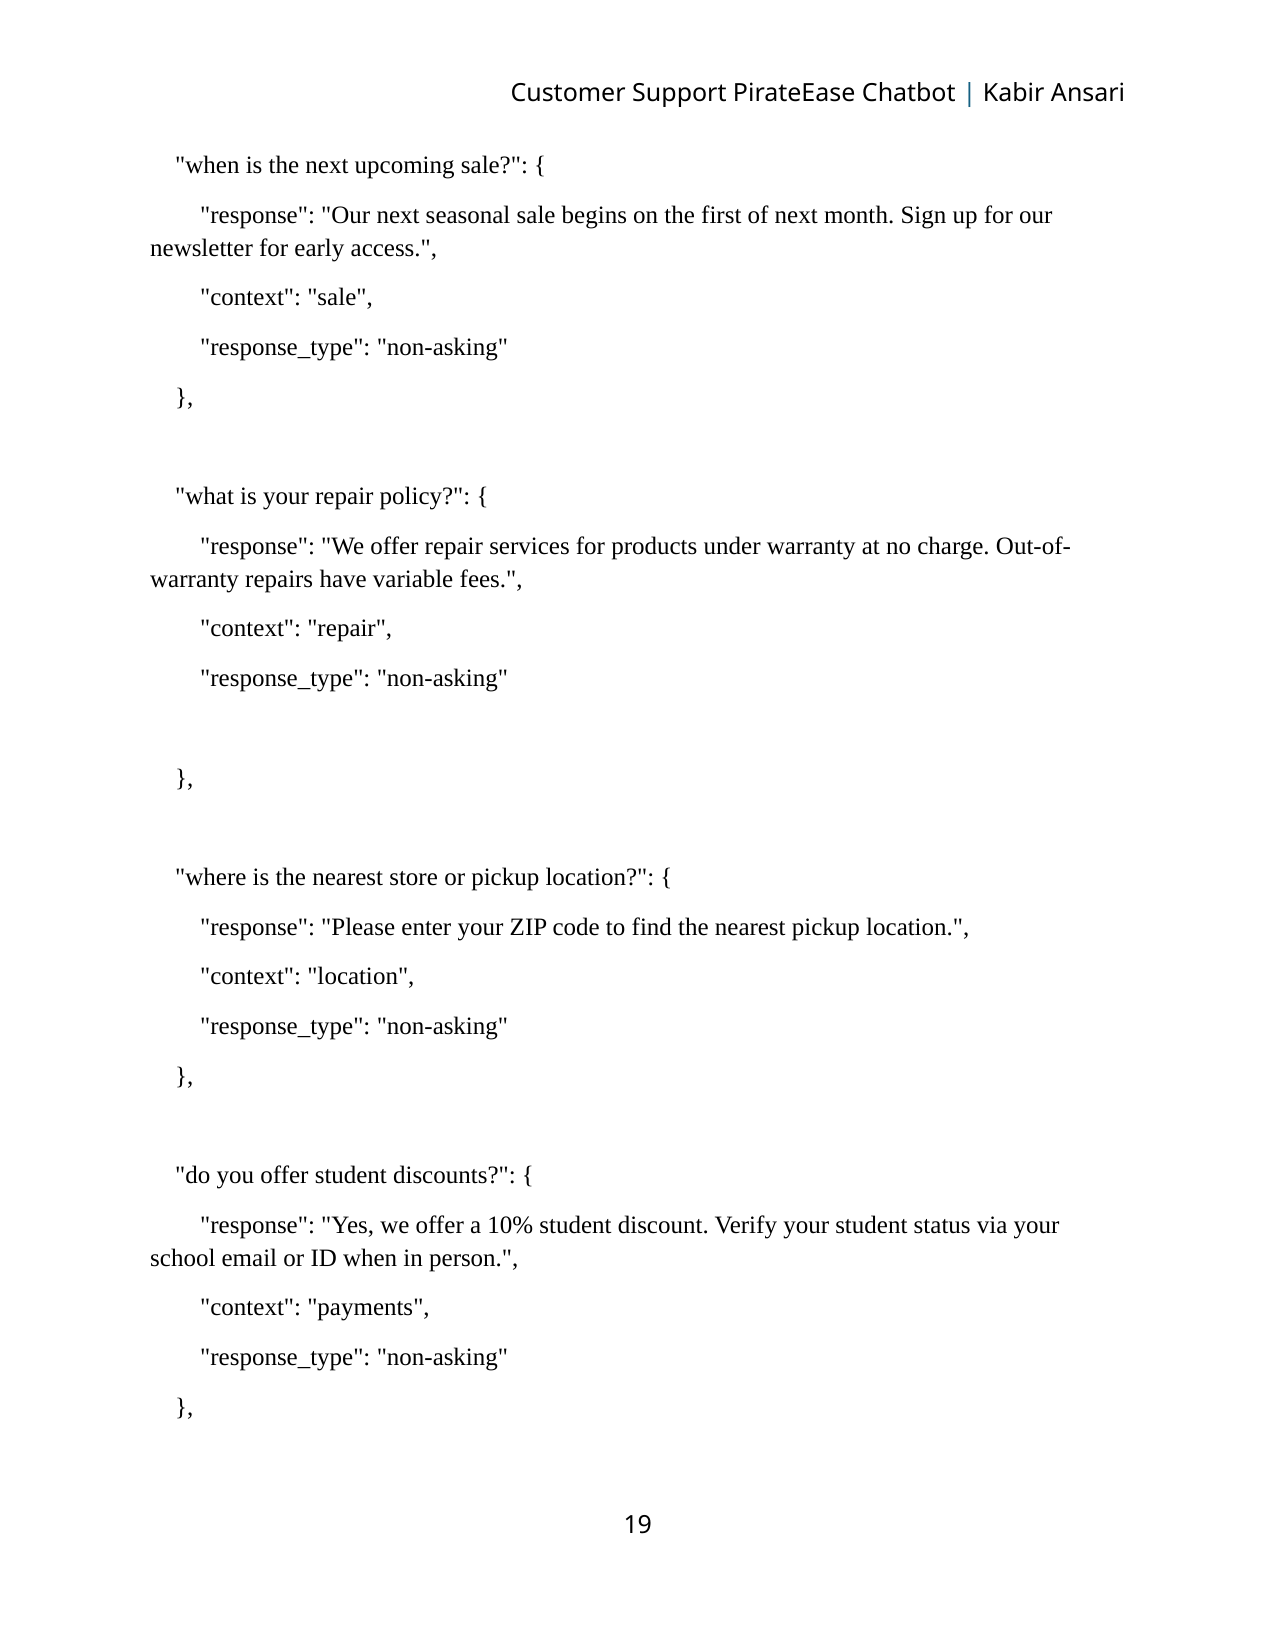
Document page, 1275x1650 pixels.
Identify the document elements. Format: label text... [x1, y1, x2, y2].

text "response_type": "non-asking" [150, 332, 1125, 361]
text "response_type": "non-asking" [150, 663, 1125, 692]
text "do you offer student discounts?": { [150, 1160, 1125, 1189]
text "response": "We offer repair services for products under warranty at no charge. Out-of-warranty repairs have variable fees.", [150, 531, 1125, 593]
text "response": "Yes, we offer a 10% student discount. Verify your student status via your school email or ID when in person.", [150, 1210, 1125, 1272]
text "context": "location", [150, 961, 1125, 990]
text }, [150, 763, 1125, 791]
text "response": "Our next seasonal sale begins on the first of next month. Sign up for our newsletter for early access.", [150, 200, 1125, 261]
text "context": "repair", [150, 613, 1125, 642]
text "where is the nearest store or pickup location?": { [150, 862, 1125, 891]
text "context": "payments", [150, 1292, 1125, 1321]
text "context": "sale", [150, 282, 1125, 311]
text }, [150, 1061, 1125, 1089]
text "response_type": "non-asking" [150, 1011, 1125, 1040]
text }, [150, 382, 1125, 411]
text "what is your repair policy?": { [150, 481, 1125, 510]
text }, [150, 1392, 1125, 1421]
text "when is the next upcoming sale?": { [150, 150, 1125, 179]
text "response_type": "non-asking" [150, 1342, 1125, 1371]
text "response": "Please enter your ZIP code to find the nearest pickup location.", [150, 912, 1125, 940]
